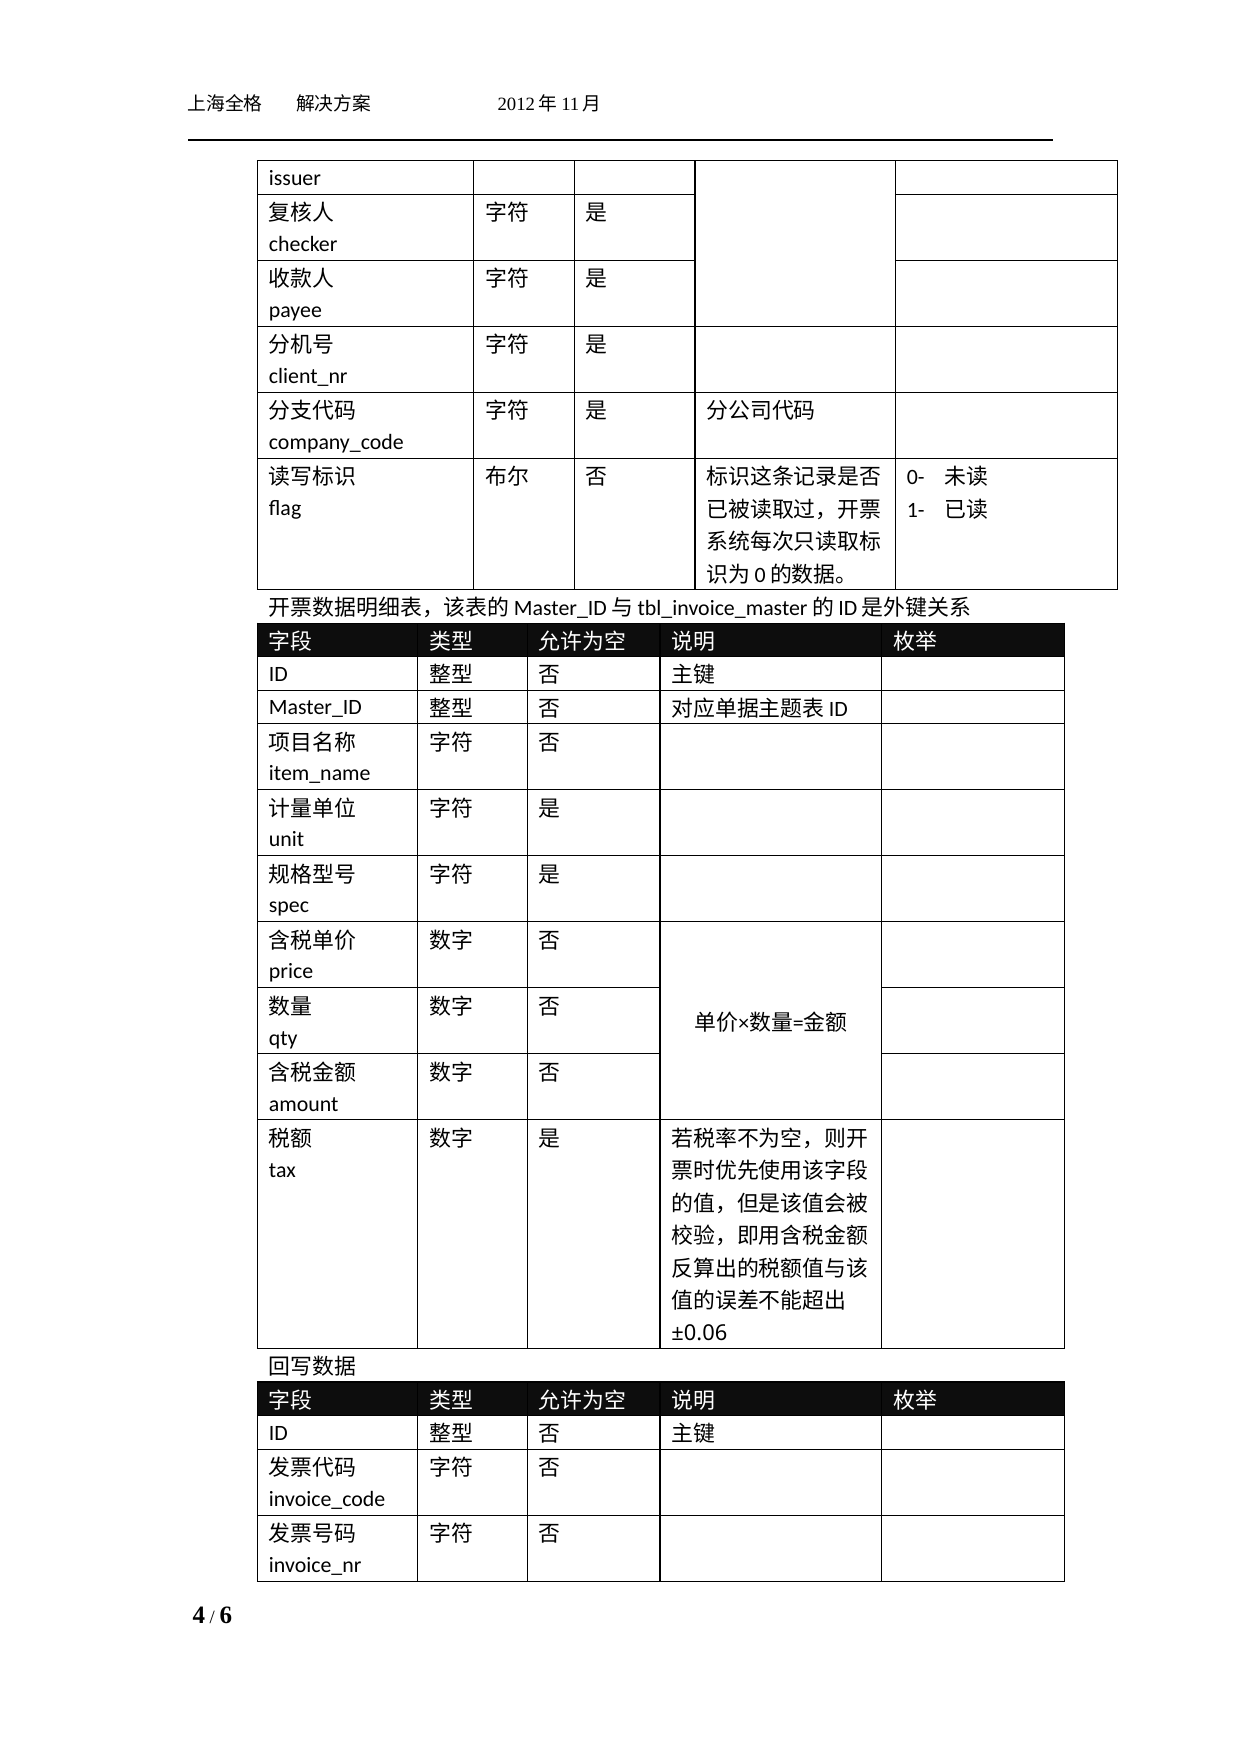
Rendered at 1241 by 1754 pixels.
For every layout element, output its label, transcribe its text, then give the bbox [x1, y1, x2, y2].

table_cell 税额 tax [258, 1120, 417, 1348]
table_cell 整型 [418, 1416, 527, 1448]
table_cell 否 [528, 988, 659, 1053]
table_header 类型 [418, 624, 527, 656]
table_cell 否 [575, 459, 694, 589]
table_cell 分机号 client_nr [258, 327, 473, 392]
table_cell [882, 724, 1064, 789]
table_header 枚举 [882, 1383, 1064, 1415]
table_cell [896, 161, 1117, 194]
table_cell [882, 1450, 1064, 1514]
table_cell 收款人 payee [258, 261, 473, 326]
table_cell 含税单价 price [258, 922, 417, 987]
table_cell 字符 [418, 856, 527, 921]
table_cell 数字 [418, 1120, 527, 1348]
table_cell 字符 [418, 1516, 527, 1581]
table_cell 字符 [418, 790, 527, 855]
table_cell 发票代码 invoice_code [258, 1450, 417, 1514]
table_cell 是 [575, 161, 694, 194]
table_cell [882, 922, 1064, 987]
table_header 允许为空 [528, 624, 659, 656]
table_cell 标识这条记录是否已被读取过，开票系统每次只读取标识为0的数据。 [696, 459, 895, 589]
table_cell 若税率不为空，则开票时优先使用该字段的值，但是该值会被校验，即用含税金额反算出的税额值与该值的误差不能超出 ±0.06 [661, 1120, 881, 1348]
table_cell 字符 [418, 724, 527, 789]
table_cell [661, 856, 881, 921]
table_header 说明 [661, 624, 881, 656]
table_cell 字符 [474, 327, 574, 392]
table_cell ID [258, 657, 417, 689]
table_cell [896, 393, 1117, 458]
table_cell [882, 790, 1064, 855]
table_cell 否 [528, 691, 659, 723]
table_cell [882, 856, 1064, 921]
table_cell 整型 [418, 691, 527, 723]
table_cell 主键 [661, 1416, 881, 1448]
table_cell 读写标识 flag [258, 459, 473, 589]
table_cell 计量单位 unit [258, 790, 417, 855]
table_cell Master_ID [258, 691, 417, 723]
table_cell 否 [528, 724, 659, 789]
table_cell 复核人 checker [258, 195, 473, 260]
table_cell 是 [528, 1120, 659, 1348]
table_cell 否 [528, 1416, 659, 1448]
table_header 枚举 [882, 624, 1064, 656]
table_cell 含税金额 amount [258, 1054, 417, 1119]
table_cell [882, 1416, 1064, 1448]
table_cell 整型 [418, 657, 527, 689]
table_cell 字符 [474, 161, 574, 194]
table_cell 否 [528, 922, 659, 987]
table_header 允许为空 [528, 1383, 659, 1415]
table_cell 开票人 issuer [258, 161, 473, 194]
table_cell 是 [575, 393, 694, 458]
table_cell 分公司代码 [696, 393, 895, 458]
table_cell 数字 [418, 922, 527, 987]
table_cell 未读 已读 [896, 459, 1117, 589]
table_cell [882, 1516, 1064, 1581]
table_cell [882, 657, 1064, 689]
table_cell 规格型号 spec [258, 856, 417, 921]
table_cell 项目名称 item_name [258, 724, 417, 789]
table_cell 字符 [474, 393, 574, 458]
table_cell 是 [575, 261, 694, 326]
table_cell [882, 1120, 1064, 1348]
table_cell 字符 [418, 1450, 527, 1514]
table_cell 主键 [661, 657, 881, 689]
table_cell [661, 1450, 881, 1514]
table_cell 是 [575, 327, 694, 392]
table_cell [696, 327, 895, 392]
table_cell 数字 [418, 1054, 527, 1119]
list 开票数据明细表，该表的Master_ID与tbl_invoice_master的ID是外键关系 [269, 590, 1053, 622]
table_cell 单价×数量=金额 [661, 922, 881, 1119]
table_header 说明 [661, 1383, 881, 1415]
table_header 类型 [418, 1383, 527, 1415]
table_cell 字符 [474, 195, 574, 260]
table_cell [882, 1054, 1064, 1119]
table_cell [896, 261, 1117, 326]
table_cell 否 [528, 1516, 659, 1581]
table_cell [882, 691, 1064, 723]
table_cell 发票号码 invoice_nr [258, 1516, 417, 1581]
table_cell 对应单据主题表ID [661, 691, 881, 723]
table_cell 数量 qty [258, 988, 417, 1053]
table_cell 布尔 [474, 459, 574, 589]
table_cell 是 [528, 856, 659, 921]
table_cell 否 [528, 1054, 659, 1119]
table_cell [896, 195, 1117, 260]
table_cell [896, 327, 1117, 392]
table_cell [661, 724, 881, 789]
table_cell ID [258, 1416, 417, 1448]
table_cell 否 [528, 657, 659, 689]
table_cell [661, 790, 881, 855]
table_cell 是 [575, 195, 694, 260]
table_cell 分支代码 company_code [258, 393, 473, 458]
table_header 字段 [258, 1383, 417, 1415]
table_cell 是 [528, 790, 659, 855]
list 回写数据 [269, 1349, 1053, 1381]
table_header 字段 [258, 624, 417, 656]
table_cell 字符 [474, 261, 574, 326]
table_cell [661, 1516, 881, 1581]
table_cell [882, 988, 1064, 1053]
table_cell 数字 [418, 988, 527, 1053]
table_cell 否 [528, 1450, 659, 1514]
